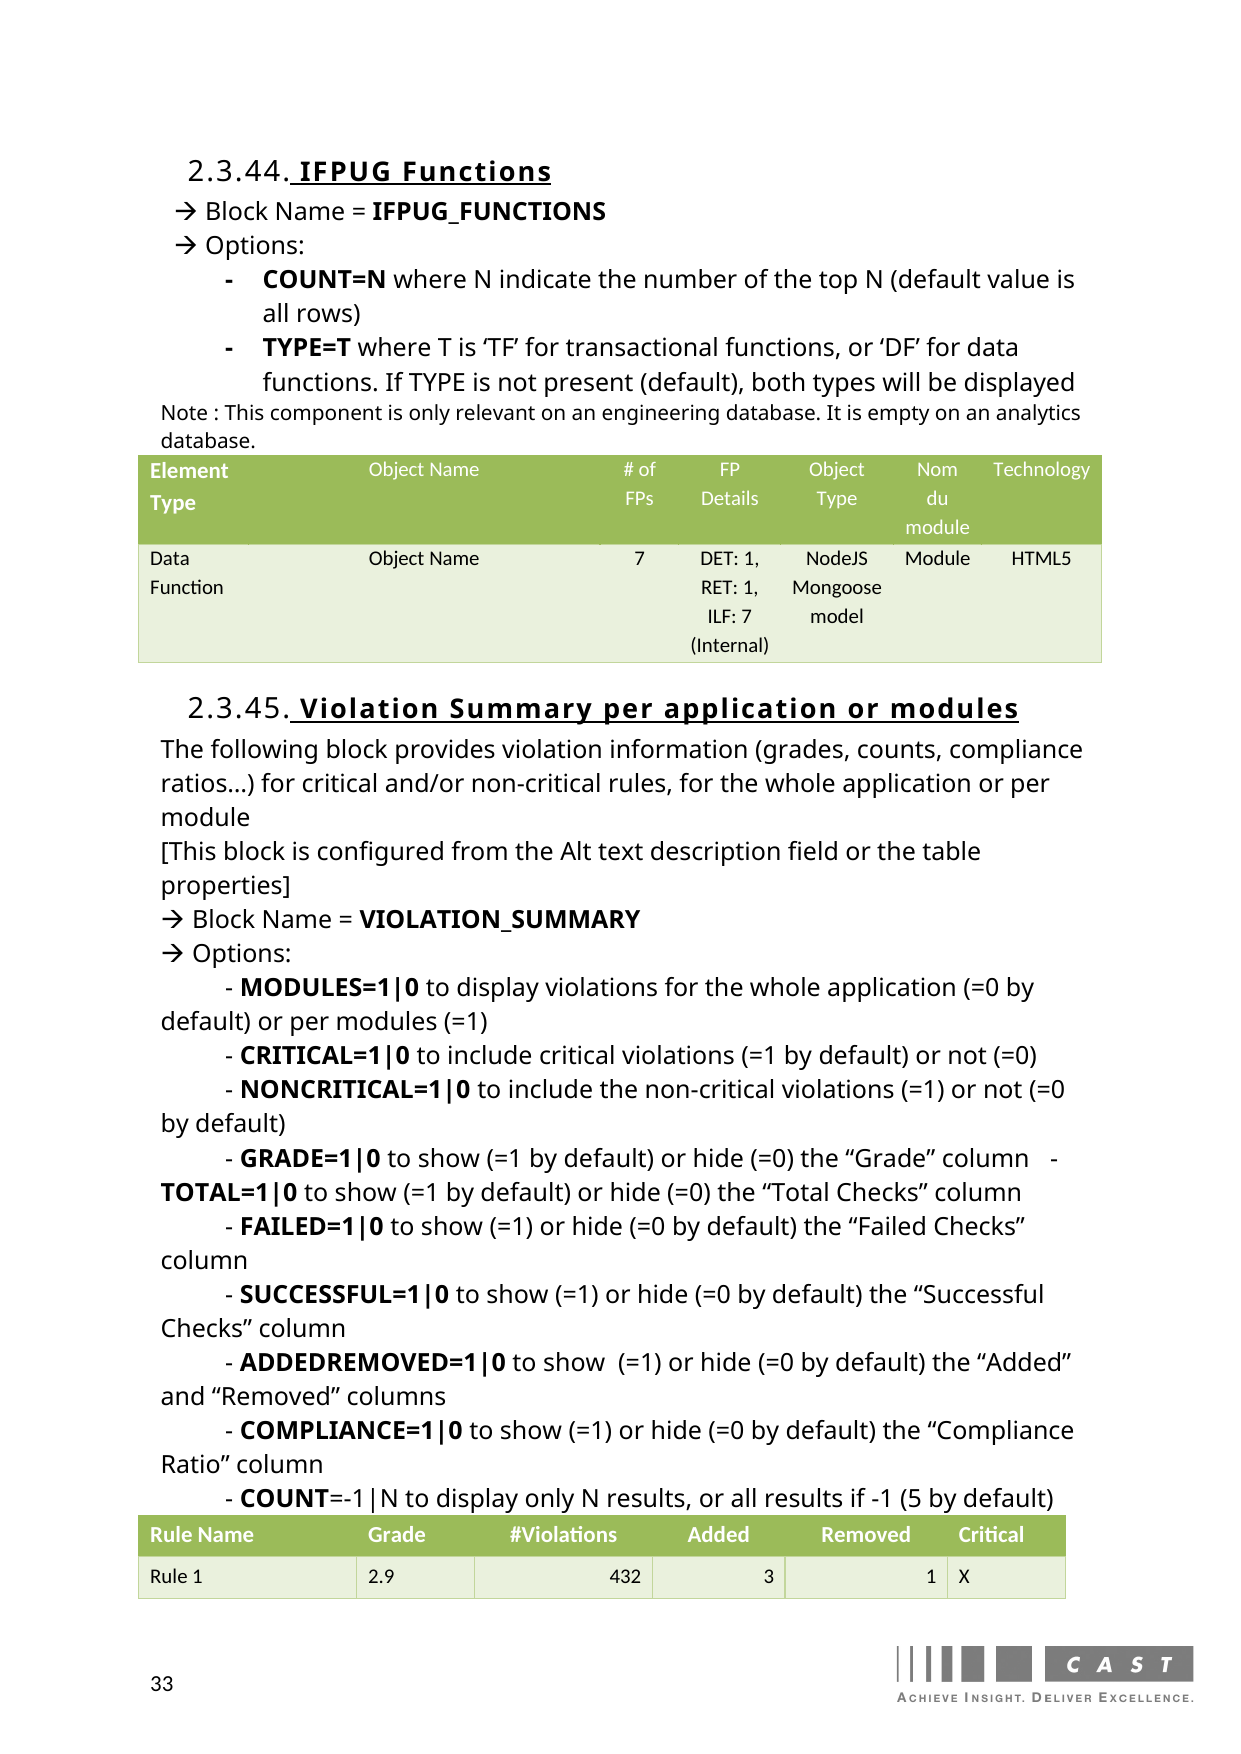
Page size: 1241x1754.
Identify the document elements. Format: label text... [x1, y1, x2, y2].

table_header Critical [948, 1516, 1065, 1556]
table_header Object Type [781, 456, 893, 544]
table_cell Data Function [139, 545, 248, 662]
table_cell NodeJS Mongoose model [781, 545, 893, 662]
subtitle Violation Summary per application or modules [187, 688, 1090, 727]
table_header Grade [357, 1516, 474, 1556]
table_header # of FPs [601, 456, 678, 544]
text The following block provides violation information (grades, counts, compliance ratios…) for critical and/or non-critical rules, for the whole application or per module [160, 731, 1090, 834]
table_cell 1 [786, 1557, 947, 1598]
table_cell Module [893, 545, 982, 662]
text Block Name = IFPUG_FUNCTIONS Options: [160, 194, 1090, 262]
table_cell X [948, 1557, 1065, 1598]
text Block Name = VIOLATION_SUMMARY Options: - MODULES=1|0 to display violations for the whole application (=0 by default) or per modules (=1) - CRITICAL=1|0 to include critical violations (=1 by default) or not (=0) - NONCRITICAL=1|0 to include the non-critical violations (=1) or not (=0 by default) - GRADE=1|0 to show (=1 by default) or hide (=0) the “Grade” column - TOTAL=1|0 to show (=1 by default) or hide (=0) the “Total Checks” column - FAILED=1|0 to show (=1) or hide (=0 by default) the “Failed Checks” column - SUCCESSFUL=1|0 to show (=1) or hide (=0 by default) the “Successful Checks” column - ADDEDREMOVED=1|0 to show (=1) or hide (=0 by default) the “Added” and “Removed” columns - COMPLIANCE=1|0 to show (=1) or hide (=0 by default) the “Compliance Ratio” column [160, 902, 1090, 1481]
list TYPE=T where T is ‘TF’ for transactional functions, or ‘DF’ for data functions. If TYPE is not present (default), both types will be displayed [225, 330, 1090, 398]
picture [896, 1646, 1196, 1705]
table_cell Rule 1 [139, 1557, 356, 1598]
table_header Object Name [249, 456, 599, 544]
table_header Added [653, 1516, 784, 1556]
list COUNT=N where N indicate the number of the top N (default value is all rows) [225, 262, 1090, 330]
table_cell HTML5 [982, 545, 1101, 662]
text - COUNT=-1|N to display only N results, or all results if -1 (5 by default) [160, 1481, 1090, 1515]
text Note : This component is only relevant on an engineering database. It is empty on an analytics database. [160, 398, 1090, 455]
text [This block is configured from the Alt text description field or the table properties] [160, 834, 1090, 902]
table_header Nom du module [894, 456, 981, 544]
table_cell 2.9 [357, 1557, 474, 1598]
table_header Technology [982, 456, 1101, 544]
subtitle IFPUG Functions [187, 150, 1090, 190]
table_cell 7 [600, 545, 679, 662]
table_header Removed [786, 1516, 947, 1556]
table_cell 432 [475, 1557, 652, 1598]
table_cell 3 [653, 1557, 784, 1598]
table_header Element Type [139, 456, 248, 544]
table_header FP Details [679, 456, 780, 544]
table_header Rule Name [139, 1516, 356, 1556]
table_cell Object Name [248, 545, 600, 662]
table_header #Violations [475, 1516, 652, 1556]
table_cell DET: 1, RET: 1, ILF: 7 (Internal) [679, 545, 781, 662]
